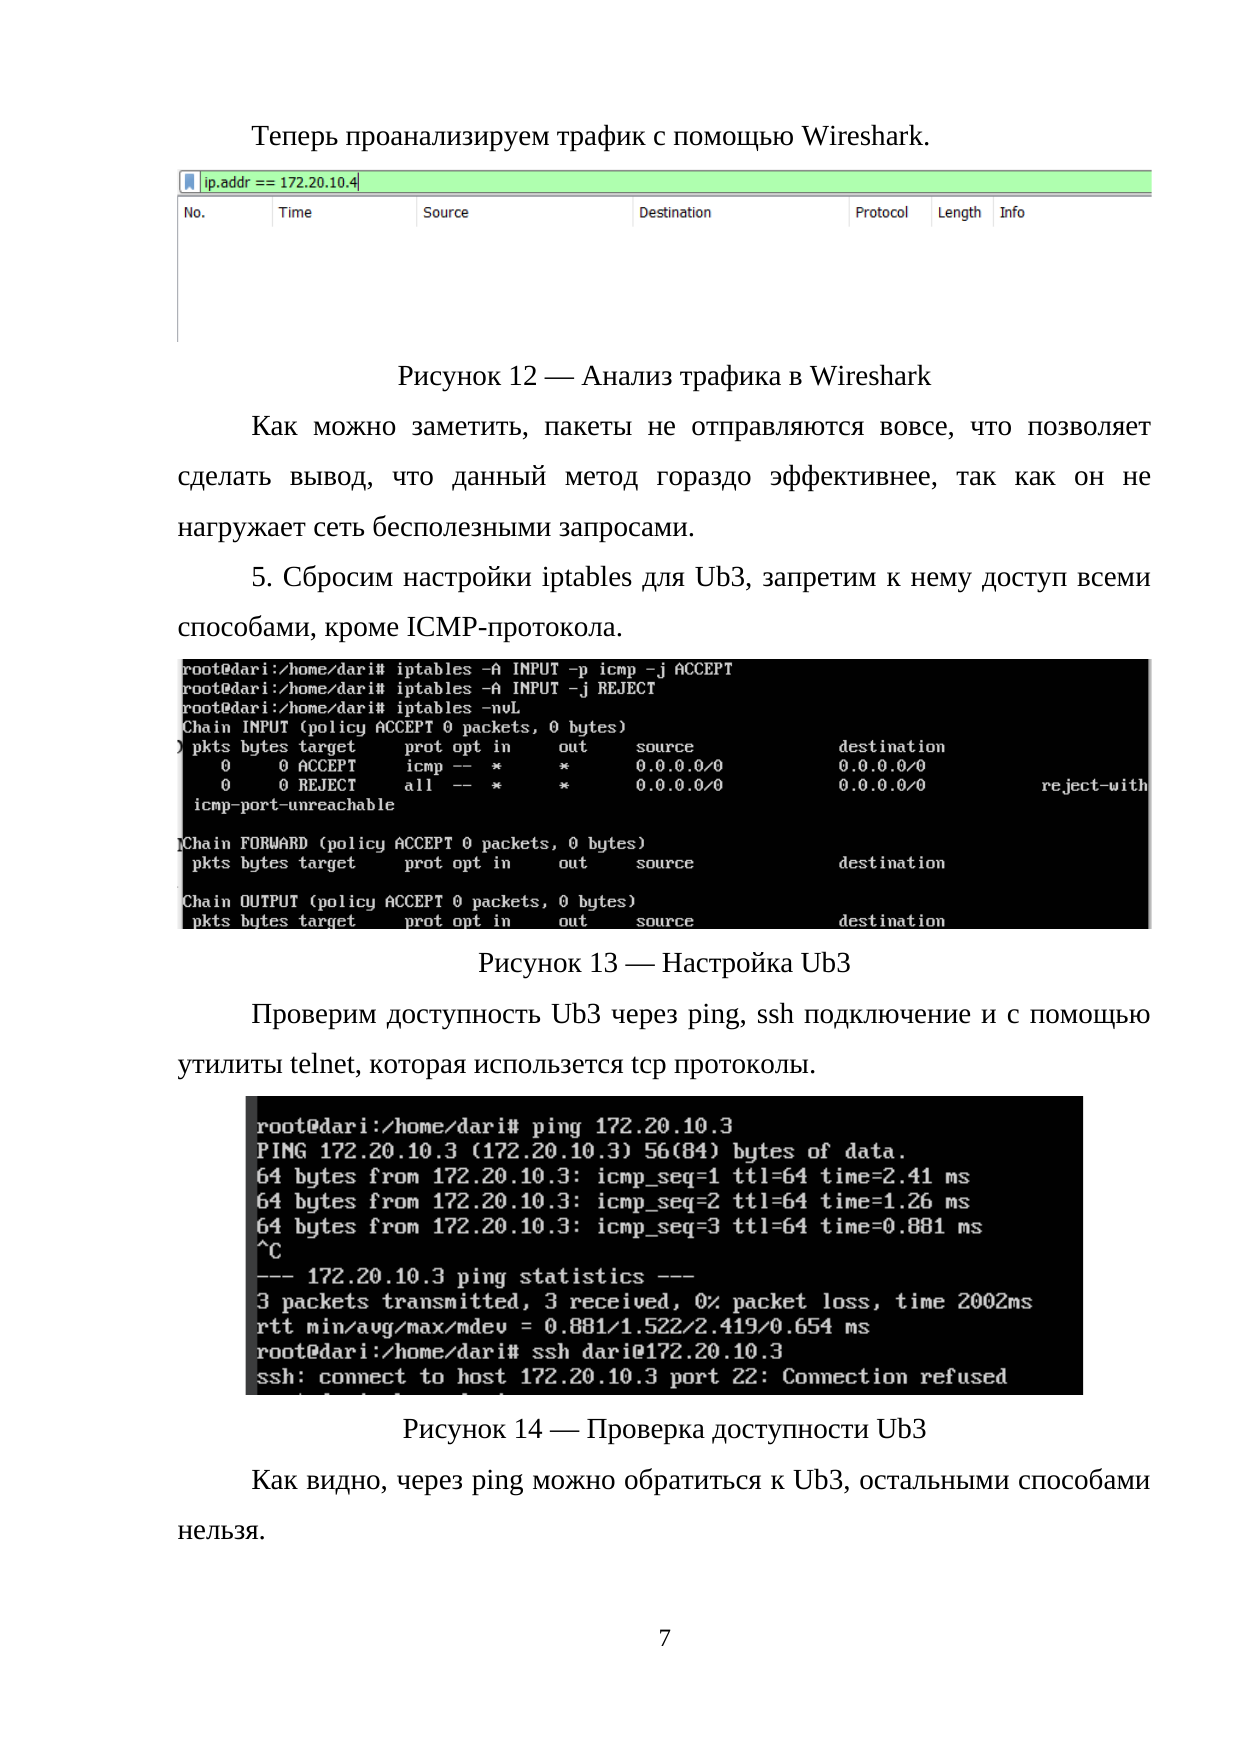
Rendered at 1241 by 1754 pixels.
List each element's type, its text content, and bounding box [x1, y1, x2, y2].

text Проверим доступность Ub3 через ping, ssh подключение и с помощью утилиты telnet, которая использется tcp протоколы. [177, 996, 1152, 1080]
text Как видно, через ping можно обратиться к Ub3, остальными способами нельзя. [177, 1462, 1152, 1546]
text Рисунок 12 — Анализ трафика в Wireshark [177, 358, 1152, 391]
text Как можно заметить, пакеты не отправляются вовсе, что позволяет сделать вывод, что данный метод гораздо эффективнее, так как он не нагружает сеть бесполезными запросами. [177, 408, 1152, 542]
picture [177, 168, 1152, 342]
text Теперь проанализируем трафик с помощью Wireshark. [177, 118, 1152, 152]
text Рисунок 14 — Проверка доступности Ub3 [177, 1412, 1152, 1445]
picture [177, 659, 1152, 929]
text Рисунок 13 — Настройка Ub3 [177, 946, 1152, 979]
text 5. Сбросим настройки iptables для Ub3, запретим к нему доступ всеми способами, кроме ICMP-протокола. [177, 559, 1152, 643]
picture [245, 1096, 1084, 1395]
